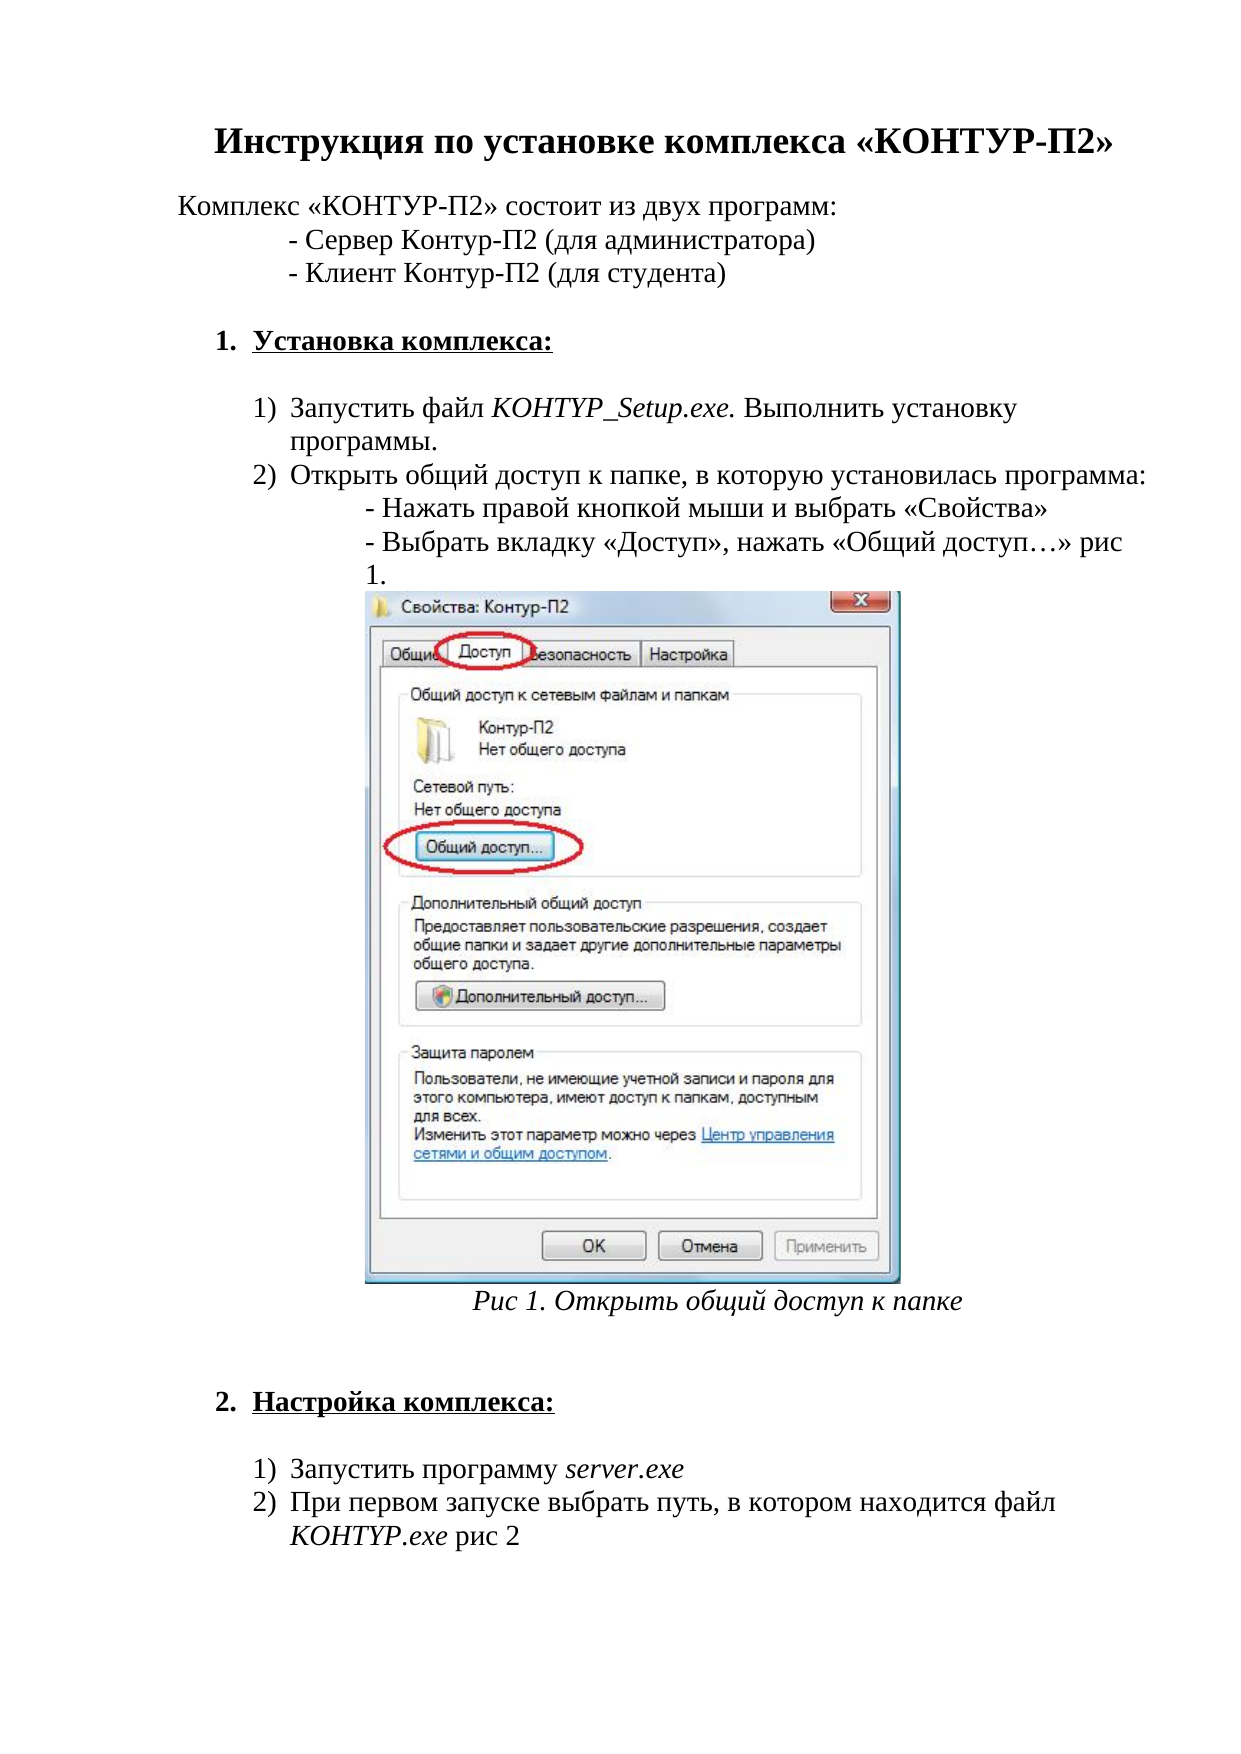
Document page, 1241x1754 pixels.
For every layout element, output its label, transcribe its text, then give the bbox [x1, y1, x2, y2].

list Запустить файл KOHTYP_Setup.exe. Выполнить установку программы. [252, 390, 1152, 457]
list Настройка комплекса: [215, 1384, 1152, 1417]
list Открыть общий доступ к папке, в которую установилась программа: [252, 457, 1152, 490]
list Запустить программу server.exe [252, 1451, 1152, 1484]
text - Клиент Контур-П2 (для студента) [288, 256, 1152, 289]
list При первом запуске выбрать путь, в котором находится файл KOHTYP.exe рис 2 [252, 1484, 1152, 1551]
text Рис 1. Открыть общий доступ к папке [438, 1283, 1152, 1317]
text Комплекс «КОНТУР-П2» состоит из двух программ: [177, 188, 1152, 222]
picture [364, 591, 901, 1284]
text Инструкция по установке комплекса «КОНТУР-П2» [177, 118, 1152, 161]
list Установка комплекса: [215, 323, 1152, 356]
text - Сервер Контур-П2 (для администратора) [288, 222, 1152, 256]
text - Нажать правой кнопкой мыши и выбрать «Свойства» [365, 490, 1152, 524]
text - Выбрать вкладку «Доступ», нажать «Общий доступ…» рис 1. [365, 524, 1152, 591]
